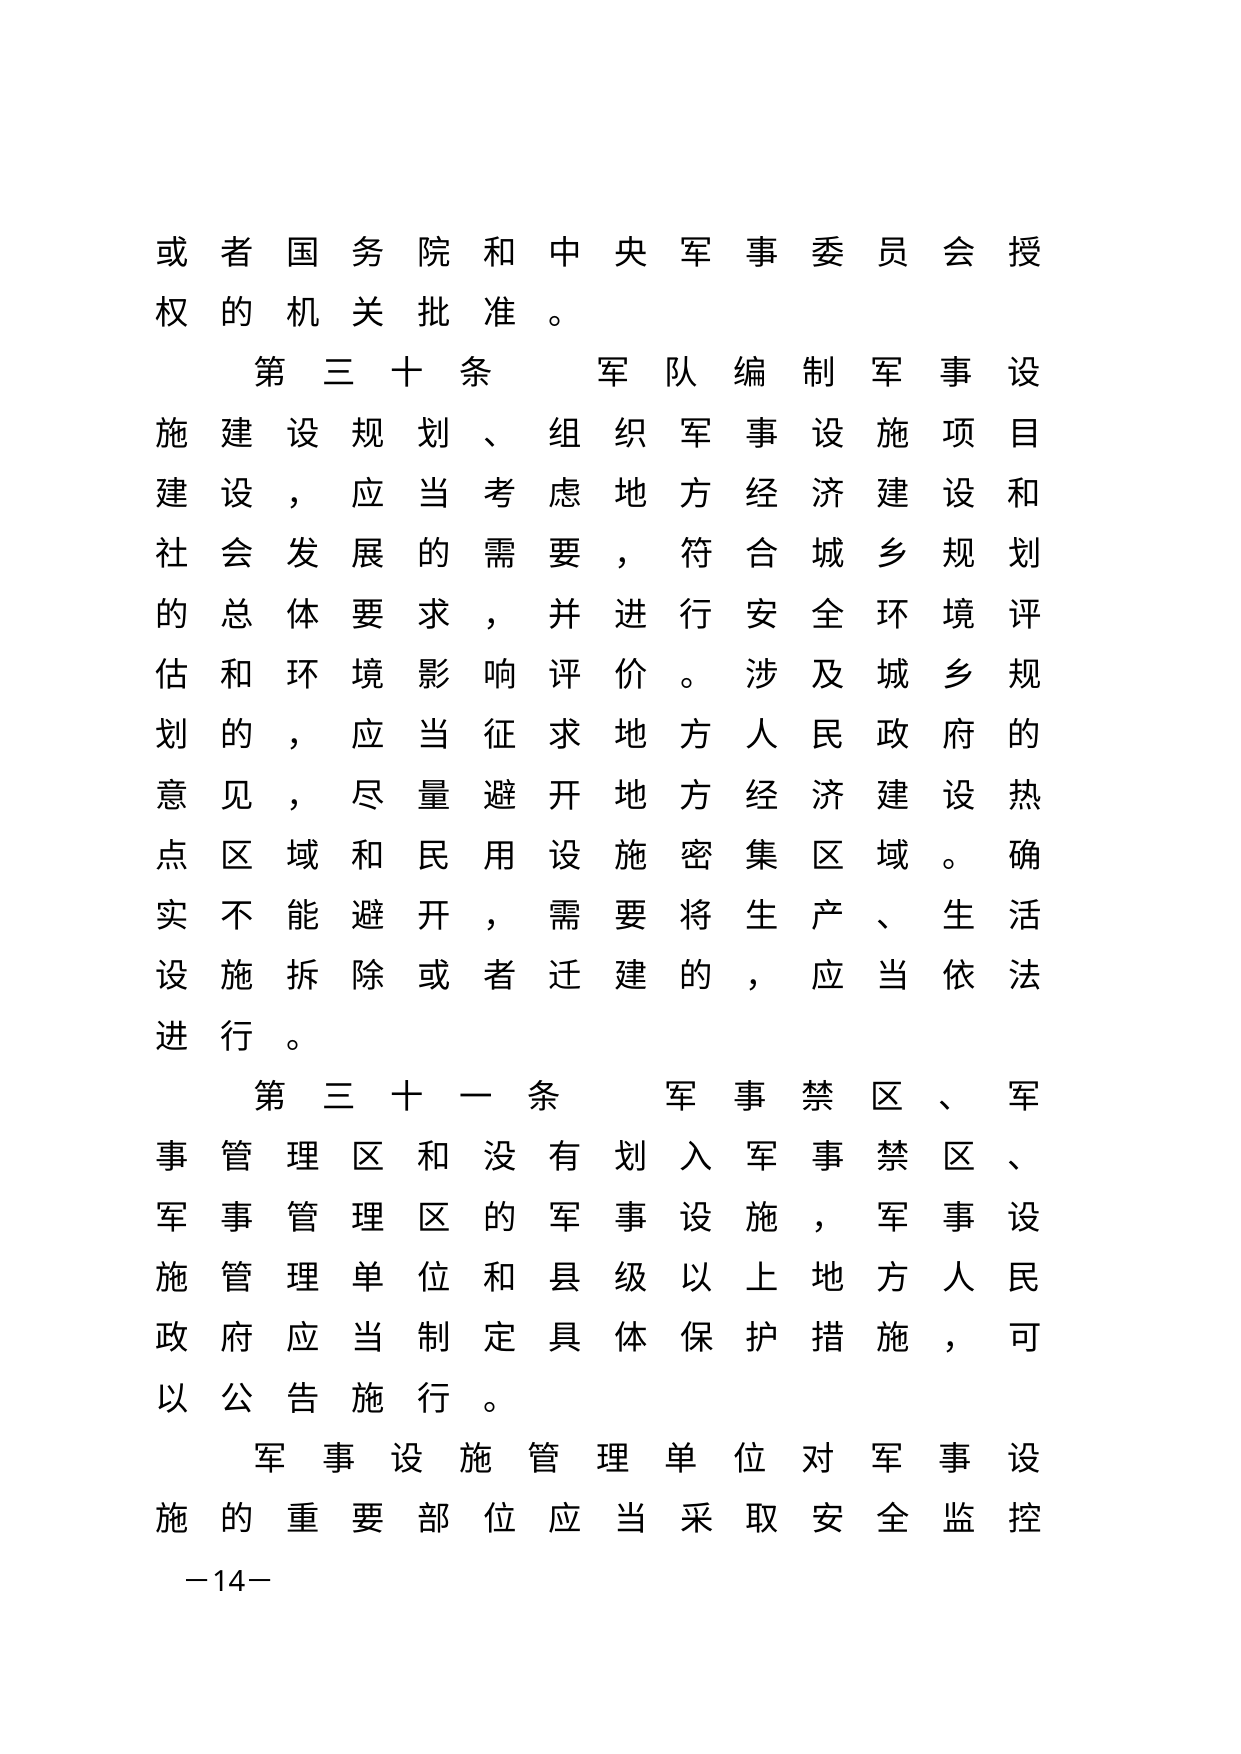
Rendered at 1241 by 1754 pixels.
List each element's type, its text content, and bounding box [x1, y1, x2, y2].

text 第三十一条 军事禁区、军事管理区和没有划入军事禁区、军事管理区的军事设施，军事设施管理单位和县级以上地方人民政府应当制定具体保护措施，可以公告施行。 [155, 1064, 1073, 1426]
text 军事设施管理单位对军事设施的重要部位应当采取安全监控和技术防范措施。 [155, 1426, 1073, 1546]
text 第三十条 军队编制军事设施建设规划、组织军事设施项目建设，应当考虑地方经济建设和社会发展的需要，符合城乡规划的总体要求，并进行安全环境评估和环境影响评价。涉及城乡规划的，应当征求地方人民政府的意见，尽量避开地方经济建设热点区域和民用设施密集区域。确实不能避开，需要将生产、生活设施拆除或者迁建的，应当依法进行。 [155, 340, 1073, 1064]
